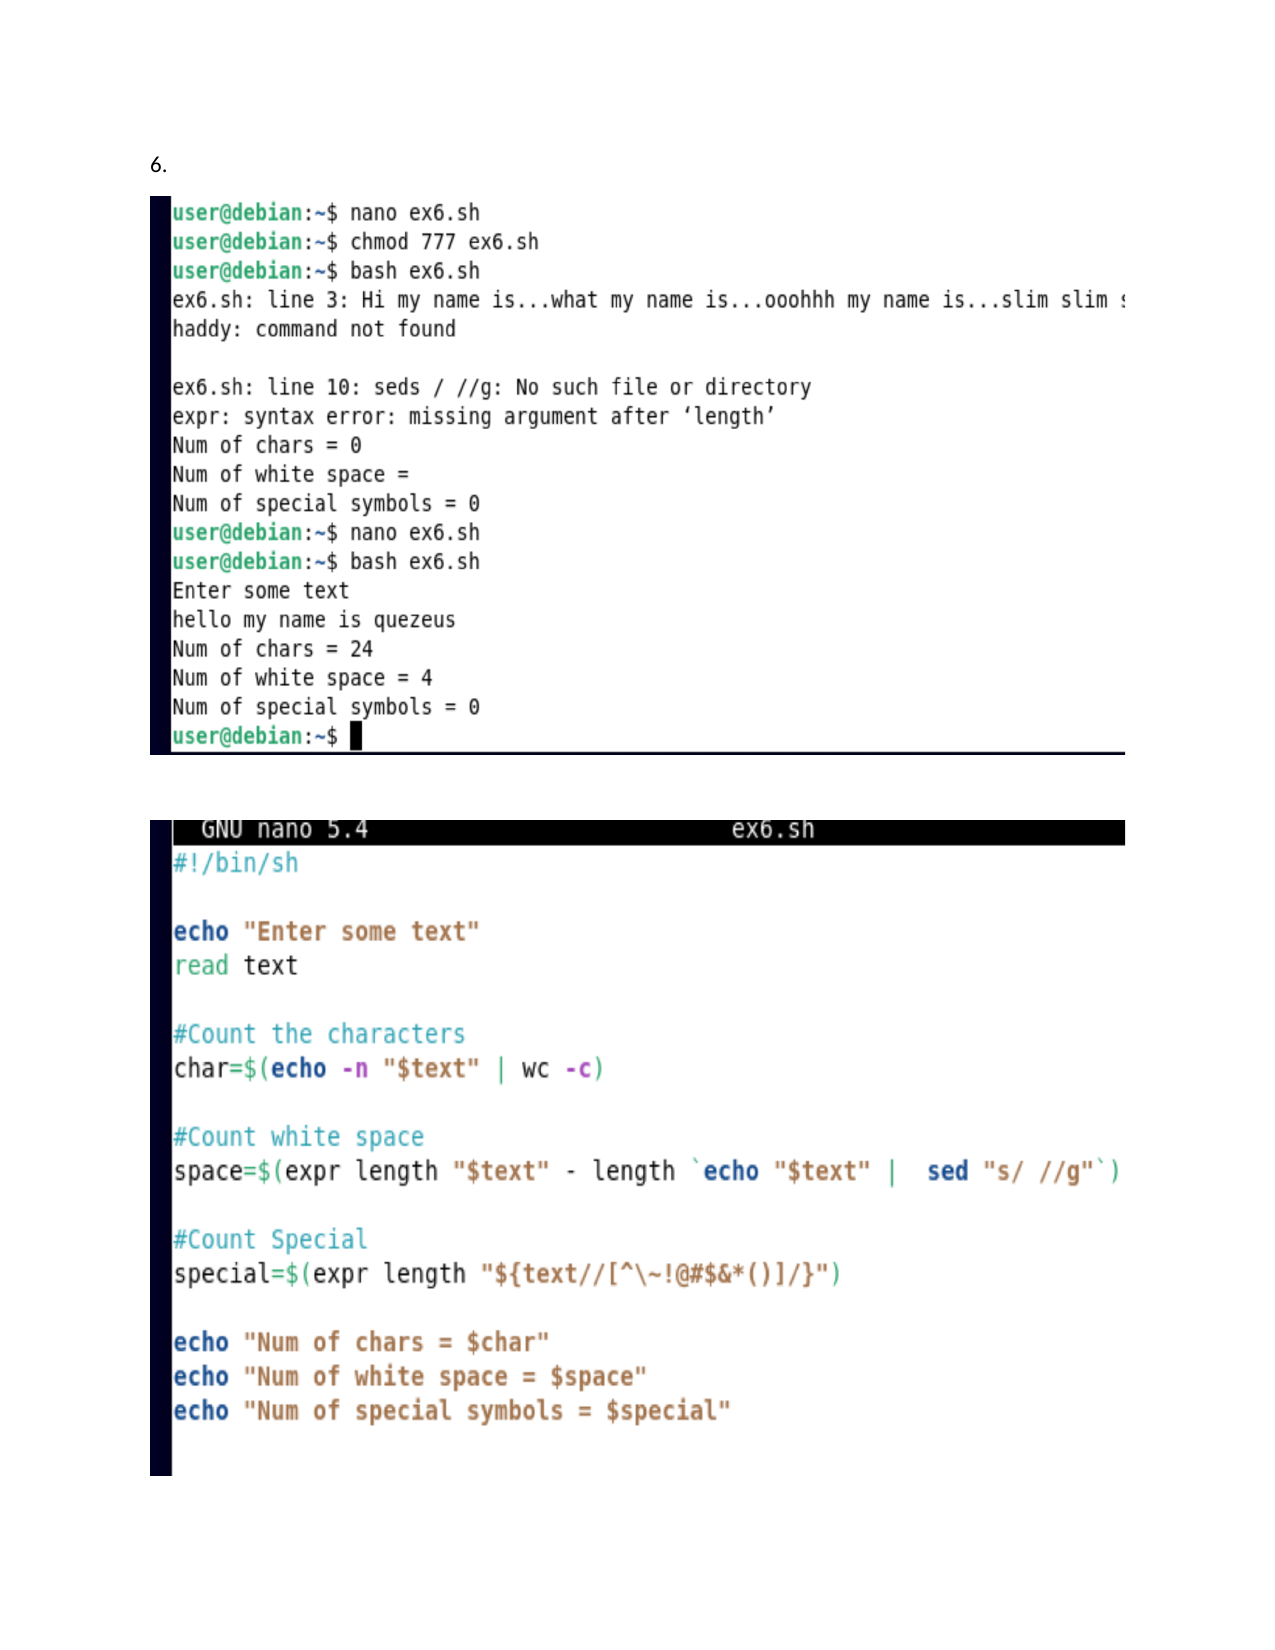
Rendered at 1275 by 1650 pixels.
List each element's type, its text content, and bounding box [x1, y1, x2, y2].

picture [150, 196, 1125, 755]
text 6. [150, 150, 1125, 178]
picture [150, 820, 1125, 1476]
